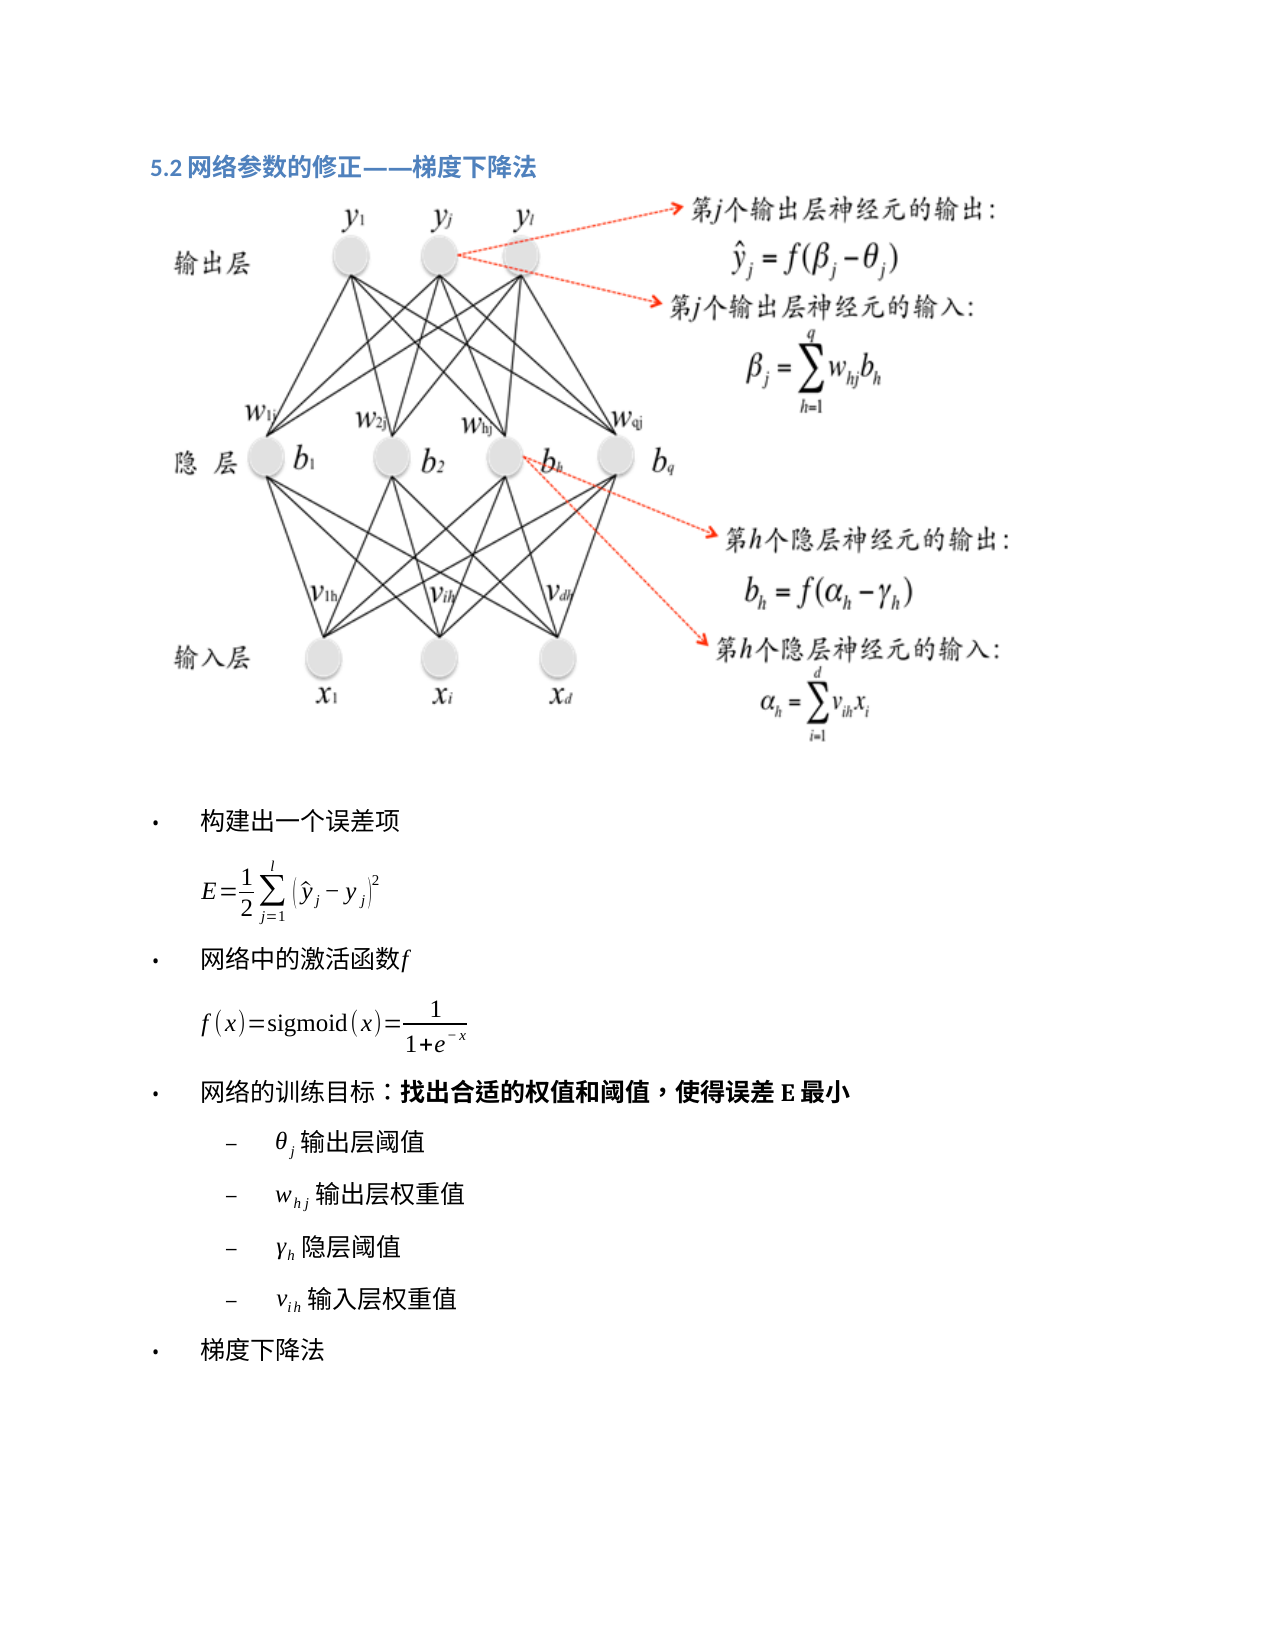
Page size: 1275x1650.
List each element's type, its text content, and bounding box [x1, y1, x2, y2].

list 输出层权重值 [225, 1180, 1125, 1212]
list 网络的训练目标：找出合适的权值和阈值，使得误差 E 最小 [150, 1078, 1125, 1107]
list 输入层权重值 [225, 1284, 1125, 1316]
list 网络中的激活函数 [150, 946, 1125, 974]
list 梯度下降法 [150, 1337, 1125, 1366]
subtitle 5.2 网络参数的修正——梯度下降法 [150, 150, 1125, 184]
list 隐层阈值 [225, 1232, 1125, 1264]
picture [168, 184, 1044, 746]
list 构建出一个误差项 [150, 808, 1125, 837]
list 输出层阈值 [225, 1128, 1125, 1159]
